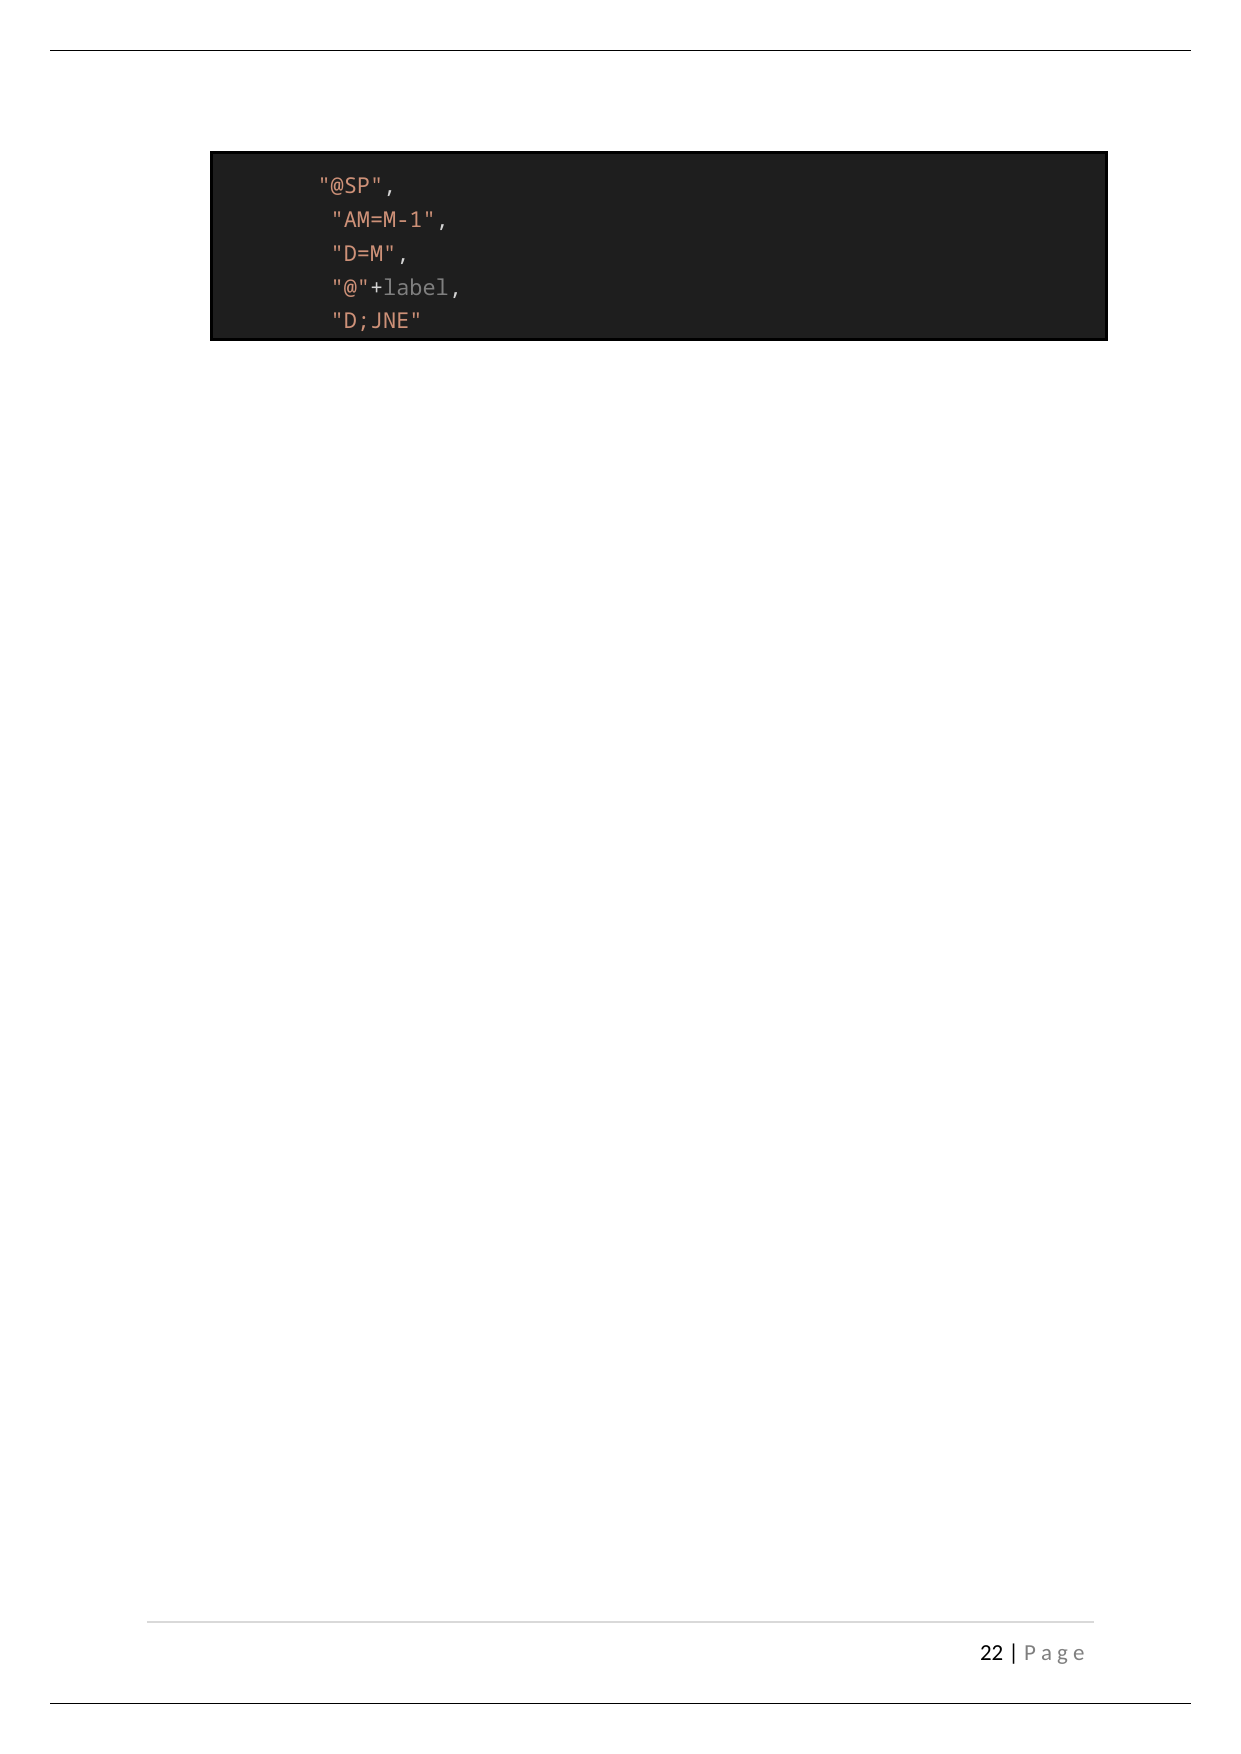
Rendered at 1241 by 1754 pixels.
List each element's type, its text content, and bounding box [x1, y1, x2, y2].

table_header "@SP", "AM=M-1", "D=M", "@"+label, "D;JNE" [213, 154, 1105, 338]
